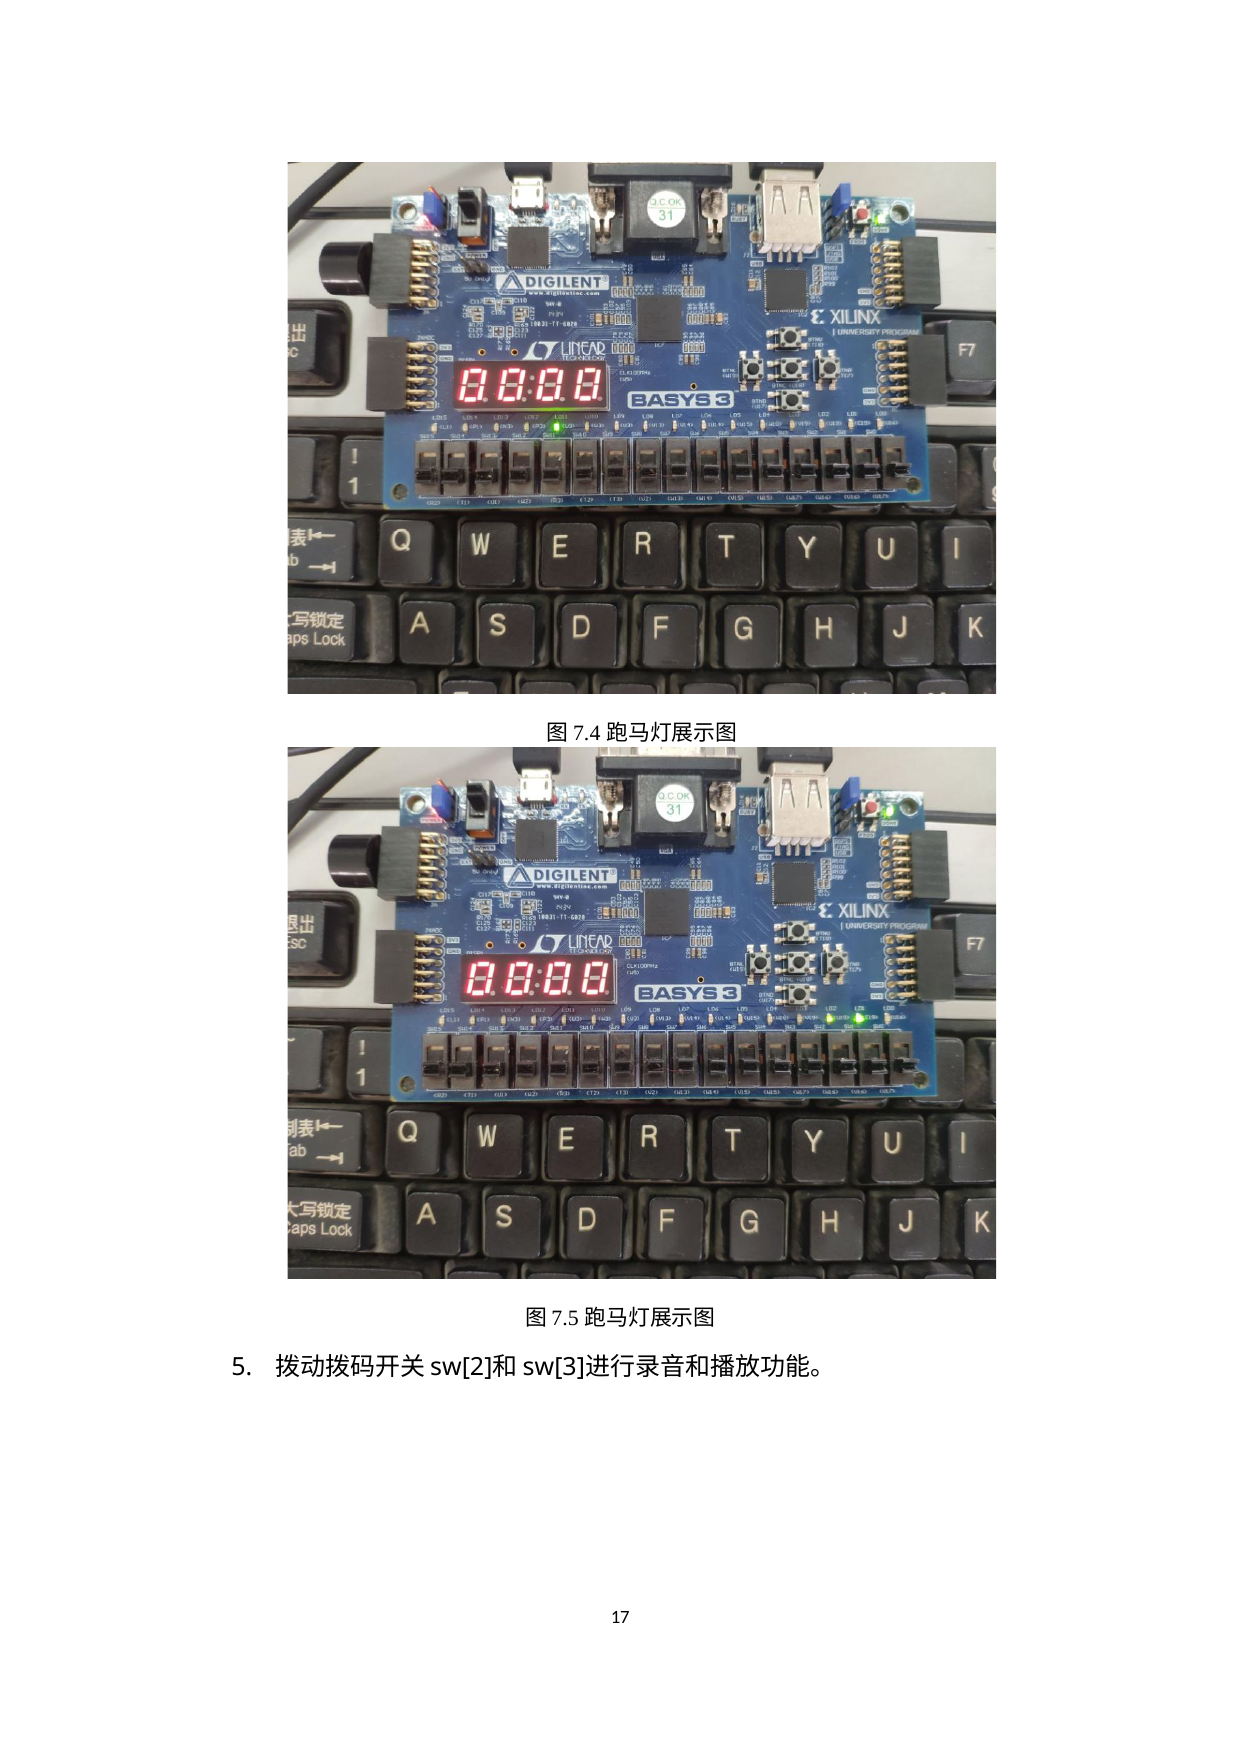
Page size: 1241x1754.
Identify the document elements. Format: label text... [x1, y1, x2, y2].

picture [287, 747, 997, 1279]
text 图7.5 跑马灯展示图 [187, 1299, 1053, 1332]
picture [287, 162, 997, 694]
list 拨动拨码开关sw[2]和sw[3]进行录音和播放功能。 [187, 1332, 1053, 1397]
list 图7.4 跑马灯展示图 [231, 714, 1053, 747]
